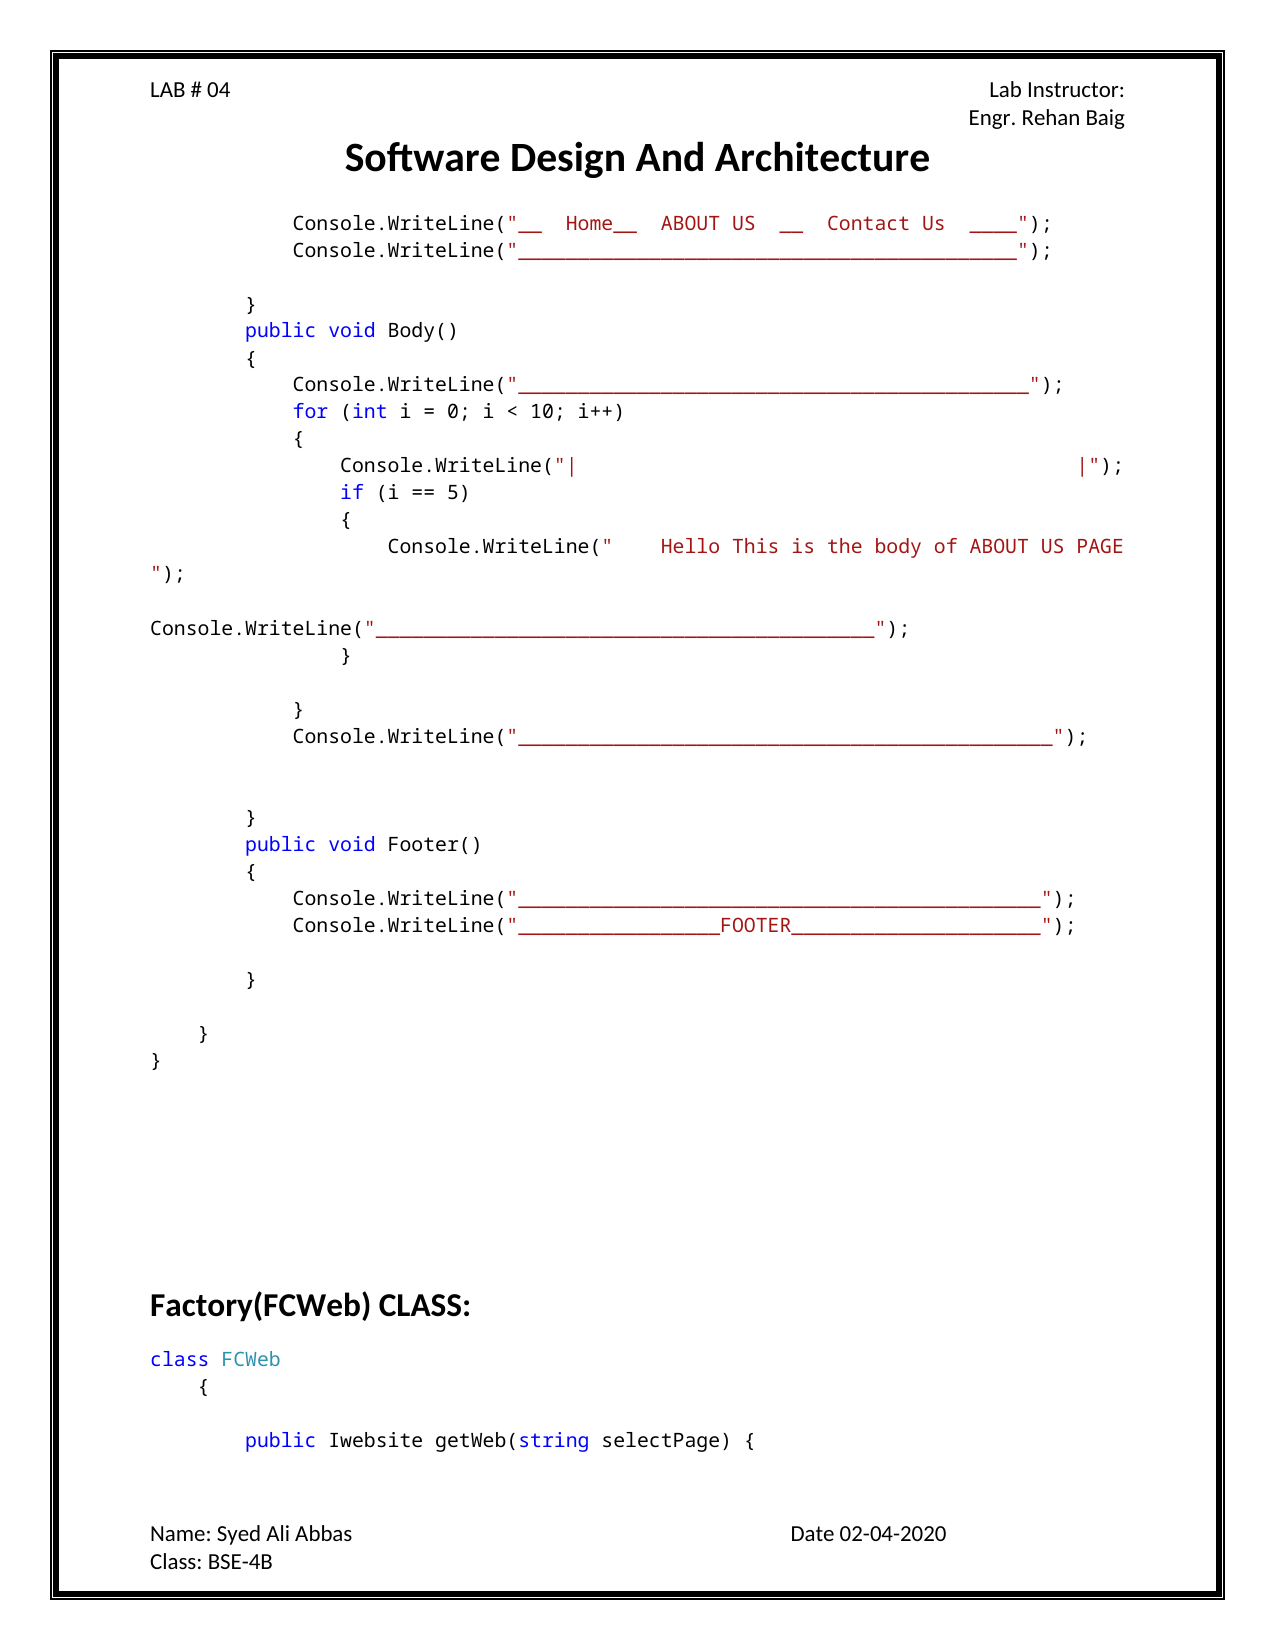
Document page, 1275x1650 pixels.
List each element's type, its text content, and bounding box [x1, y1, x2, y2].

text Console.WriteLine("__________________________________________"); [150, 236, 1125, 263]
text if (i == 5) [150, 479, 1125, 506]
text { [150, 425, 1125, 452]
text Console.WriteLine("__ Home__ ABOUT US __ Contact Us ____"); [150, 209, 1125, 236]
text } [150, 696, 1125, 722]
text class FCWeb [150, 1345, 1125, 1372]
text } [150, 642, 1125, 668]
text } [150, 803, 1125, 830]
text public void Footer() [150, 830, 1125, 857]
text Console.WriteLine("____________________________________________"); [150, 884, 1125, 911]
text } [150, 1046, 1125, 1073]
text Console.WriteLine("__________________________________________"); [150, 587, 1125, 642]
text Console.WriteLine("___________________________________________"); [150, 371, 1125, 398]
text public void Body() [150, 317, 1125, 344]
text } [150, 290, 1125, 317]
text Factory(FCWeb) CLASS: [150, 1284, 1125, 1325]
text } [150, 1019, 1125, 1046]
text for (int i = 0; i < 10; i++) [150, 398, 1125, 425]
text Console.WriteLine("_____________________________________________"); [150, 722, 1125, 749]
text { [150, 344, 1125, 371]
text Console.WriteLine(" Hello This is the body of ABOUT US PAGE "); [150, 533, 1125, 587]
text Console.WriteLine("| |"); [150, 452, 1125, 479]
text public Iwebsite getWeb(string selectPage) { [150, 1426, 1125, 1453]
text Console.WriteLine("_________________FOOTER_____________________"); [150, 911, 1125, 938]
text { [150, 1372, 1125, 1399]
text { [150, 857, 1125, 884]
text { [150, 506, 1125, 533]
text } [150, 965, 1125, 992]
